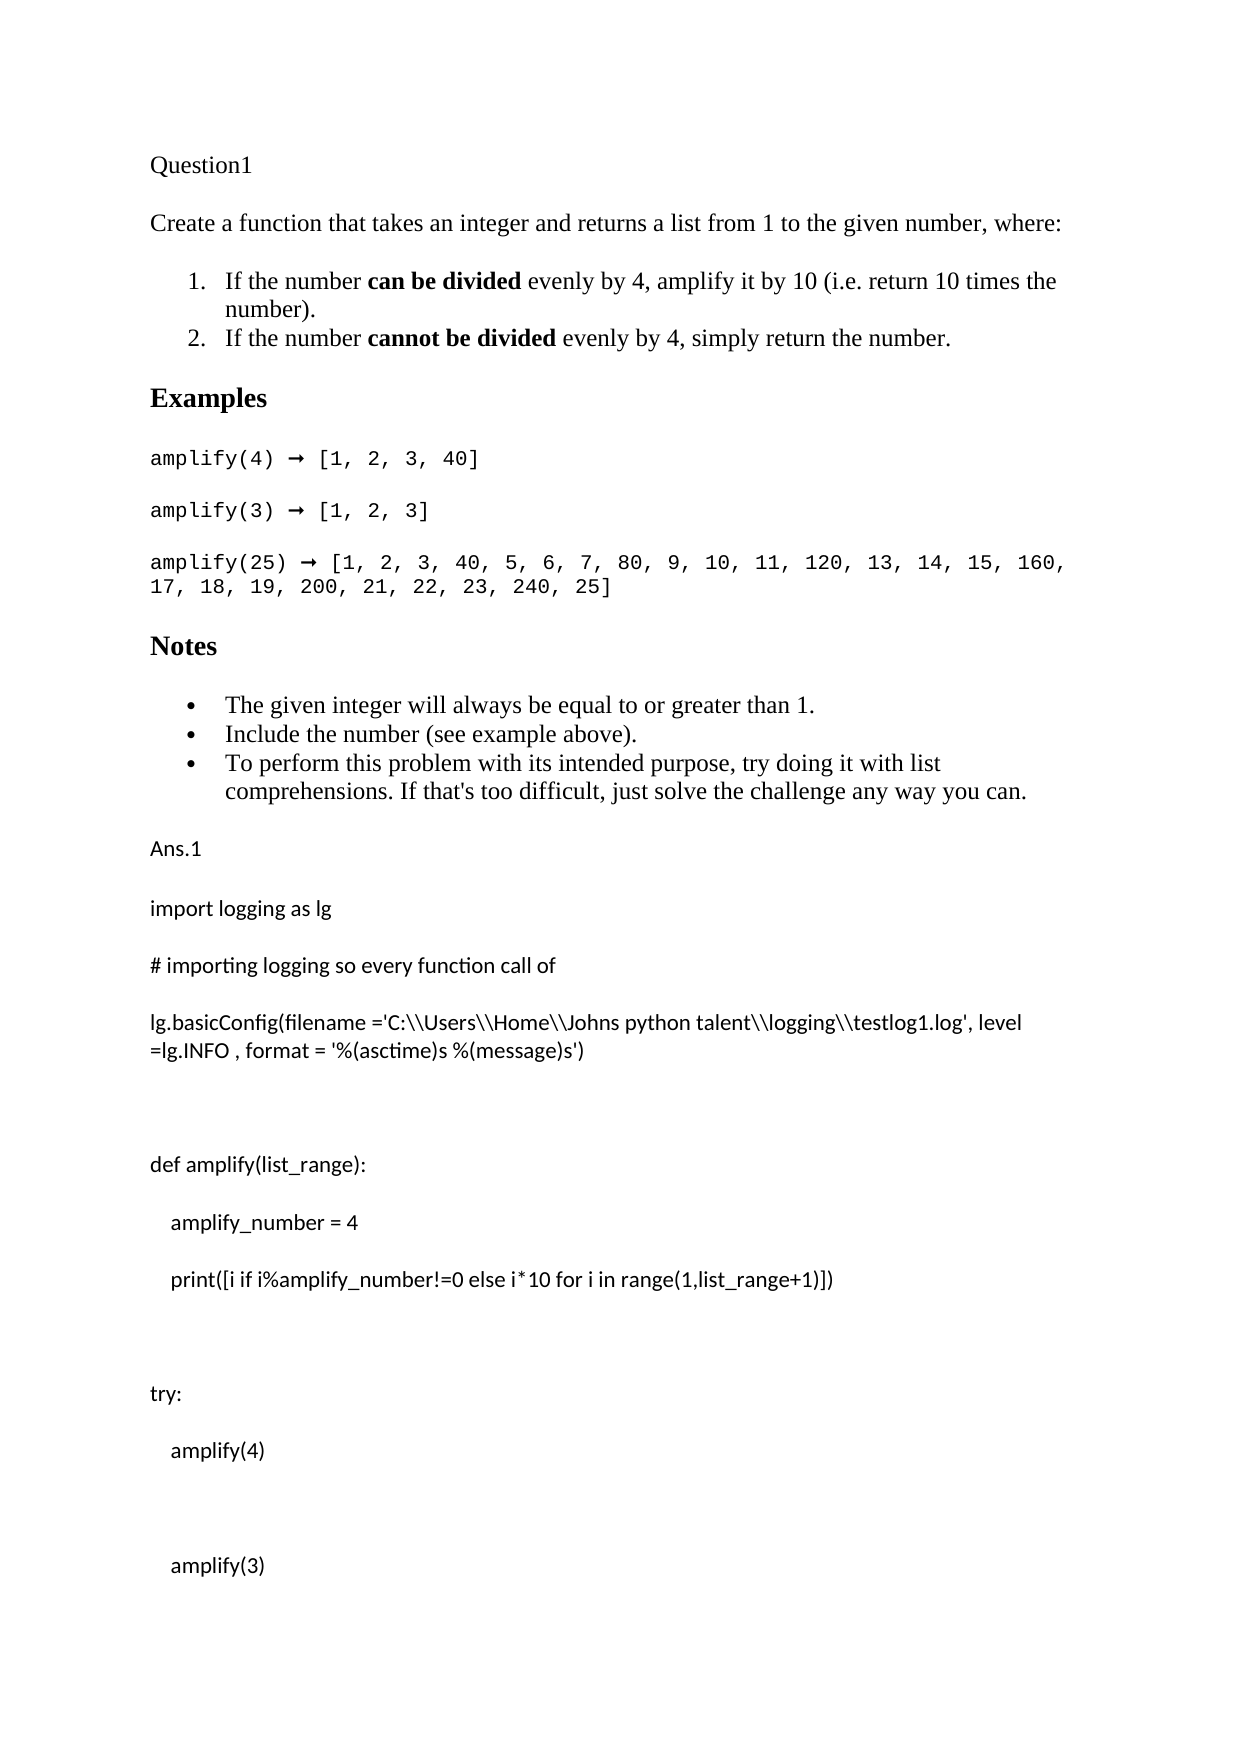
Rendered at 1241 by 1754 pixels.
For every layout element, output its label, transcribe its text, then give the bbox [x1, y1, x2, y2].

text import logging as lg [150, 894, 1090, 922]
text Question1 [150, 150, 1090, 179]
text amplify(4) ➞ [1, 2, 3, 40] [150, 443, 1090, 471]
text # importing logging so every function call of [150, 951, 1090, 979]
text amplify(25) ➞ [1, 2, 3, 40, 5, 6, 7, 80, 9, 10, 11, 120, 13, 14, 15, 160, 17, 18, 19, 200, 21, 22, 23, 240, 25] [150, 547, 1090, 599]
list If the number cannot be divided evenly by 4, simply return the number. [187, 323, 1090, 352]
text Create a function that takes an integer and returns a list from 1 to the given number, where: [150, 208, 1090, 237]
text Examples [150, 381, 1090, 414]
text def amplify(list_range): [150, 1150, 1090, 1178]
list The given integer will always be equal to or greater than 1. [187, 690, 1090, 719]
list If the number can be divided evenly by 4, amplify it by 10 (i.e. return 10 times the number). [187, 266, 1090, 323]
text Notes [150, 628, 1090, 661]
text amplify(3) ➞ [1, 2, 3] [150, 495, 1090, 523]
text print([i if i%amplify_number!=0 else i*10 for i in range(1,list_range+1)]) [150, 1265, 1090, 1293]
text lg.basicConfig(filename ='C:\\Users\\Home\\Johns python talent\\logging\\testlog1.log', level =lg.INFO , format = '%(asctime)s %(message)s') [150, 1008, 1090, 1064]
text amplify_number = 4 [150, 1208, 1090, 1236]
text try: [150, 1379, 1090, 1407]
list To perform this problem with its intended purpose, try doing it with list comprehensions. If that's too difficult, just solve the challenge any way you can. [187, 748, 1090, 805]
text amplify(4) [150, 1436, 1090, 1464]
text amplify(3) [150, 1551, 1090, 1579]
list Include the number (see example above). [187, 719, 1090, 748]
text Ans.1 [150, 834, 1090, 862]
